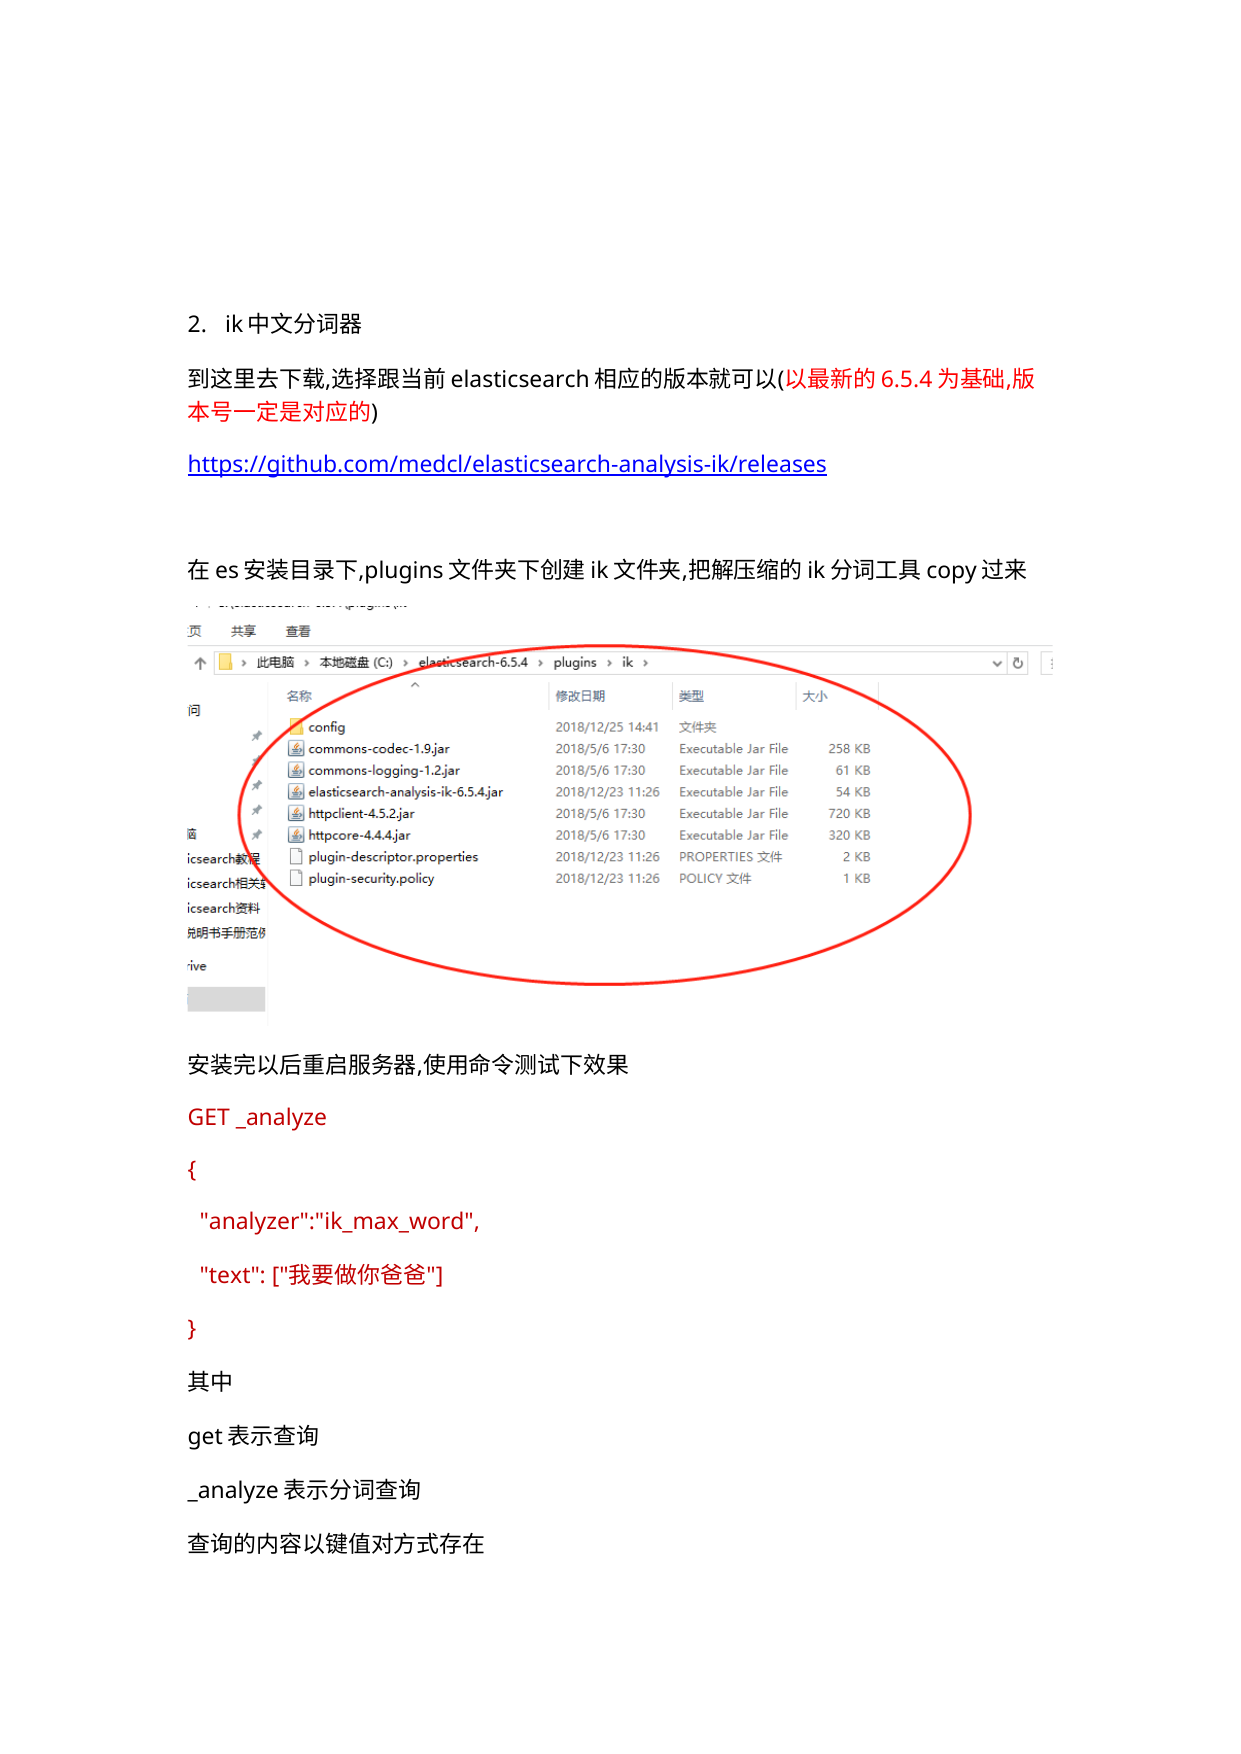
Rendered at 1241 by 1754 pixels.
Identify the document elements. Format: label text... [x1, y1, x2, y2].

text GET _analyze [187, 1101, 1053, 1132]
text 安装完以后重启服务器,使用命令测试下效果 [187, 1047, 1053, 1080]
text _analyze表示分词查询 [187, 1472, 1053, 1505]
text "analyzer":"ik_max_word", [187, 1205, 1053, 1236]
text 到这里去下载,选择跟当前elasticsearch相应的版本就可以(以最新的6.5.4为基础,版本号一定是对应的) [187, 360, 1053, 427]
text 其中 [187, 1363, 1053, 1397]
list ik中文分词器 [187, 306, 1053, 339]
text https://github.com/medcl/elasticsearch-analysis-ik/releases [187, 448, 1053, 479]
text { [187, 1153, 1053, 1184]
text 查询的内容以键值对方式存在 [187, 1526, 1053, 1559]
text "text": ["我要做你爸爸"] [187, 1257, 1053, 1291]
text } [187, 1311, 1053, 1343]
text 在es安装目录下,plugins文件夹下创建ik文件夹,把解压缩的ik分词工具copy过来 [187, 552, 1053, 585]
text get表示查询 [187, 1418, 1053, 1451]
picture [187, 606, 1053, 1026]
